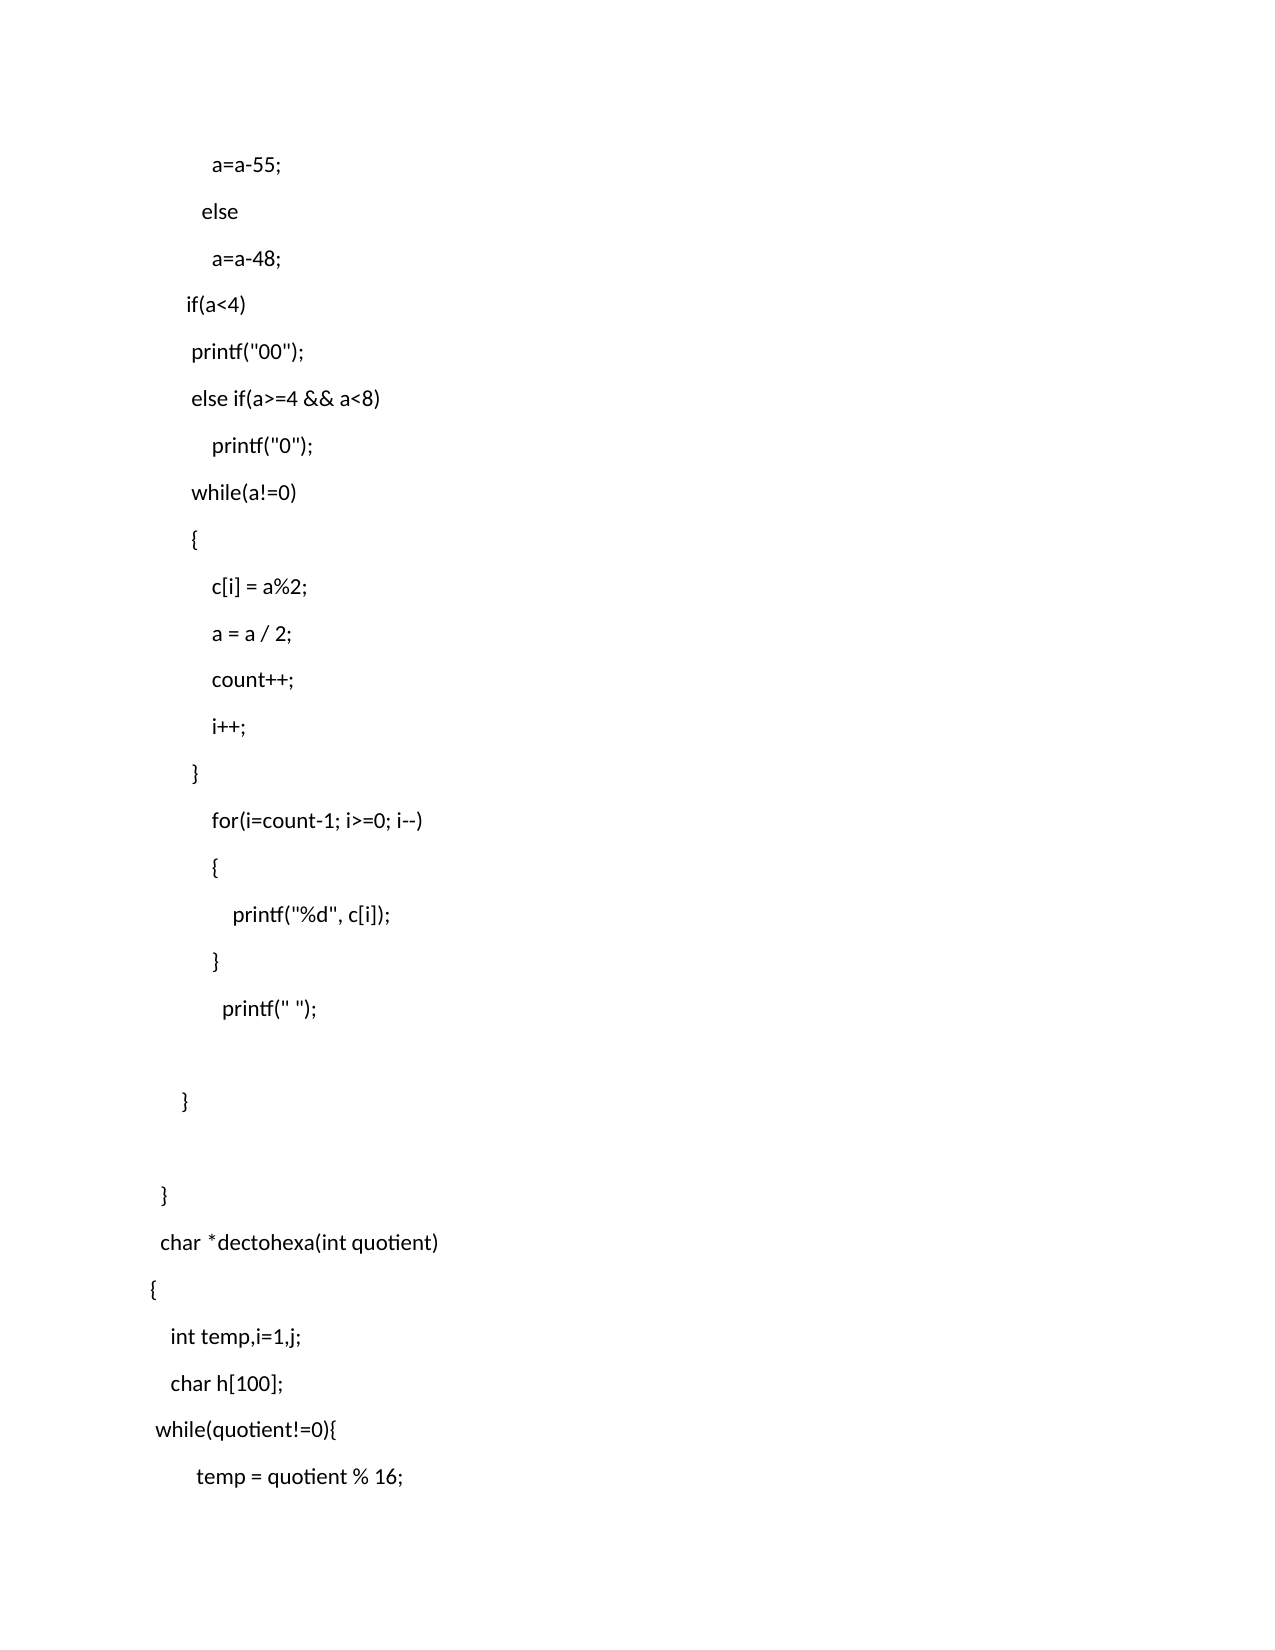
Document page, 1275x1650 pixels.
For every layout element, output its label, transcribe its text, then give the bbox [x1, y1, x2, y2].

text while(quotient!=0){ [150, 1416, 1125, 1444]
text c[i] = a%2; [150, 572, 1125, 600]
text } [150, 759, 1125, 787]
text int temp,i=1,j; [150, 1322, 1125, 1350]
text char h[100]; [150, 1369, 1125, 1397]
text a = a / 2; [150, 619, 1125, 647]
text printf(" "); [150, 994, 1125, 1022]
text { [150, 525, 1125, 553]
text } [150, 947, 1125, 975]
text for(i=count-1; i>=0; i--) [150, 806, 1125, 834]
text a=a-55; [150, 150, 1125, 178]
text printf("0"); [150, 431, 1125, 459]
text while(a!=0) [150, 478, 1125, 506]
text i++; [150, 712, 1125, 741]
text if(a<4) [150, 291, 1125, 319]
text printf("%d", c[i]); [150, 900, 1125, 928]
text temp = quotient % 16; [150, 1462, 1125, 1491]
text printf("00"); [150, 337, 1125, 366]
text else if(a>=4 && a<8) [150, 384, 1125, 412]
text else [150, 197, 1125, 225]
text } [150, 1181, 1125, 1209]
text a=a-48; [150, 244, 1125, 272]
text { [150, 853, 1125, 881]
text { [150, 1275, 1125, 1303]
text char *dectohexa(int quotient) [150, 1228, 1125, 1256]
text } [150, 1087, 1125, 1116]
text count++; [150, 666, 1125, 694]
